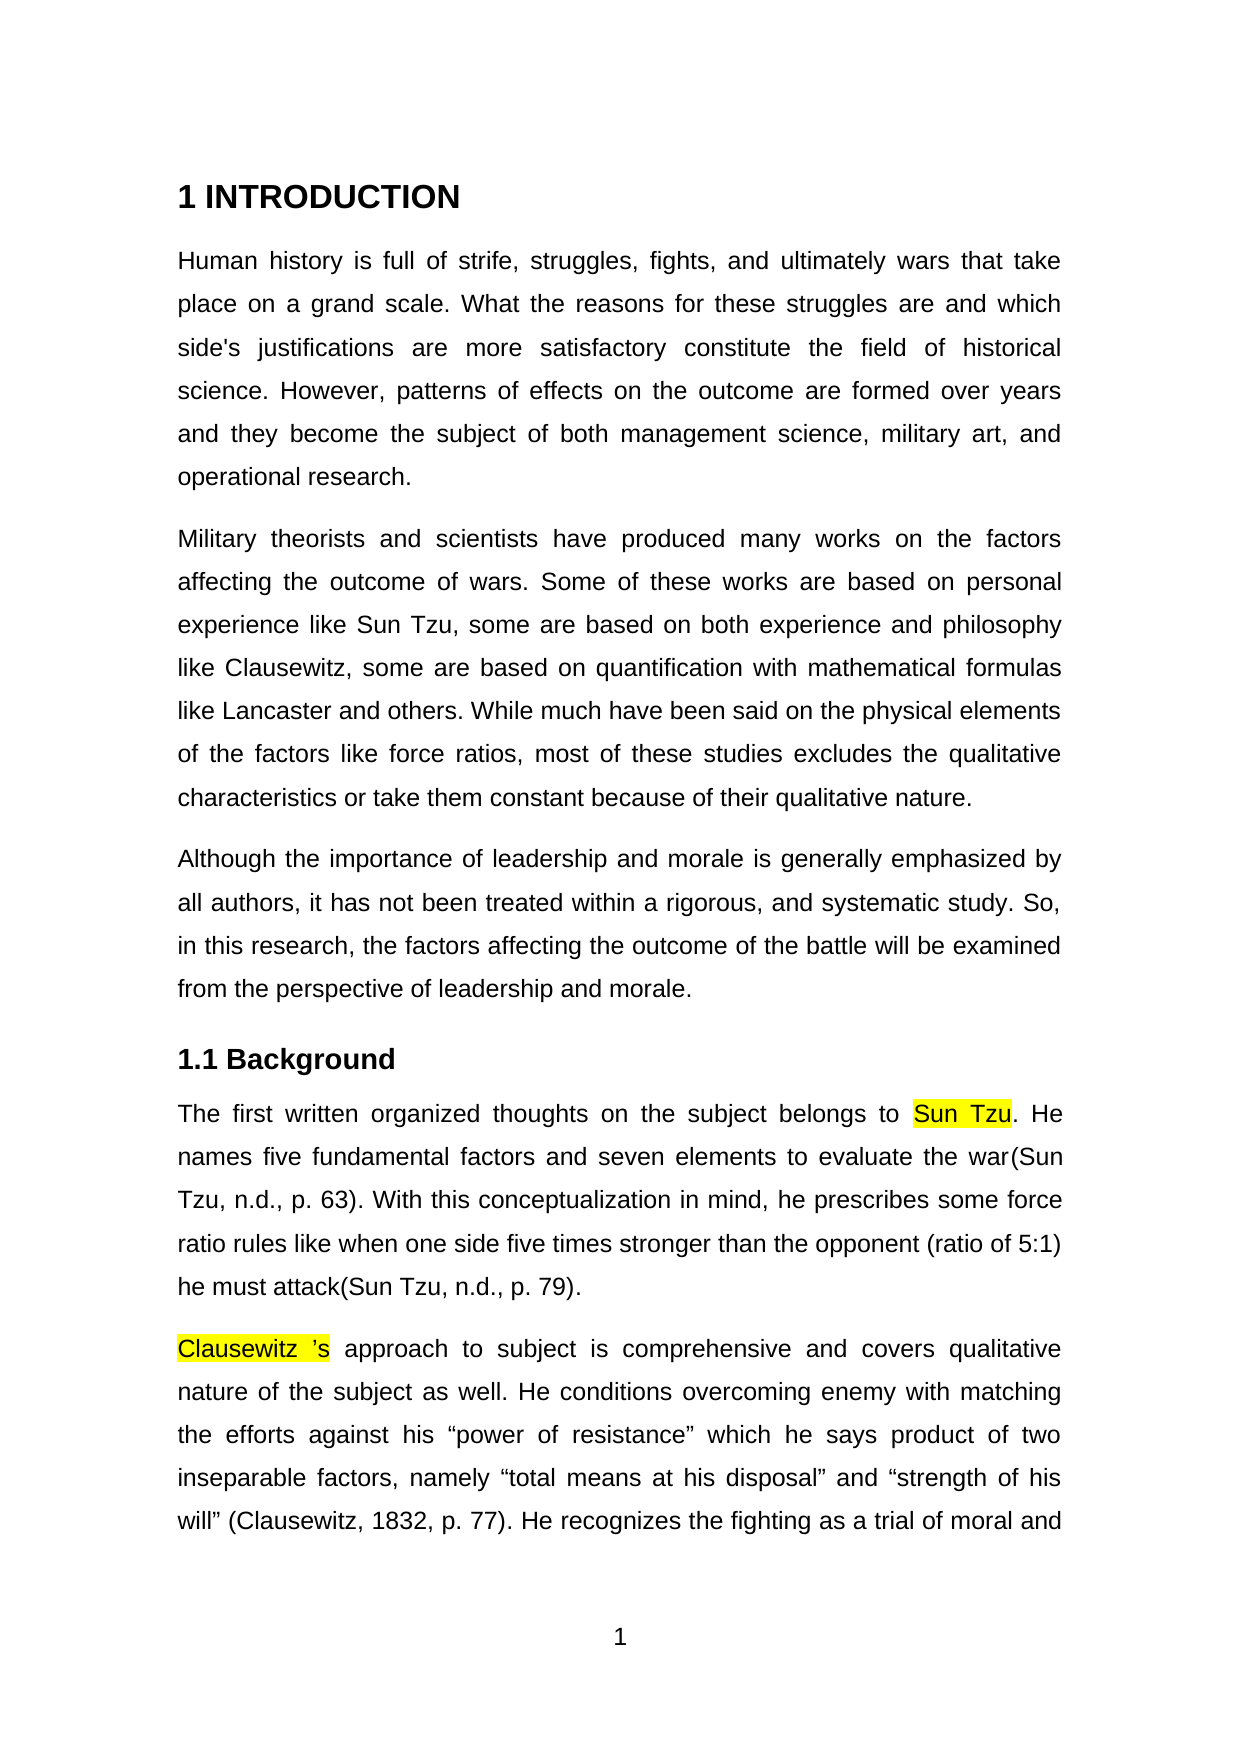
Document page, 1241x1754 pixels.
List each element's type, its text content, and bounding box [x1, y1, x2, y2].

text Although the importance of leadership and morale is generally emphasized by all authors, it has not been treated within a rigorous, and systematic study. So, in this research, the factors affecting the outcome of the battle will be examined from the perspective of leadership and morale. [177, 844, 1063, 1003]
subtitle Background [177, 1042, 1063, 1076]
subtitle INTRODUCTION [177, 177, 1063, 216]
text Military theorists and scientists have produced many works on the factors affecting the outcome of wars. Some of these works are based on personal experience like Sun Tzu, some are based on both experience and philosophy like Clausewitz, some are based on quantification with mathematical formulas like Lancaster and others. While much have been said on the physical elements of the factors like force ratios, most of these studies excludes the qualitative characteristics or take them constant because of their qualitative nature. [177, 524, 1063, 811]
text Human history is full of strife, struggles, fights, and ultimately wars that take place on a grand scale. What the reasons for these struggles are and which side's justifications are more satisfactory constitute the field of historical science. However, patterns of effects on the outcome are formed over years and they become the subject of both management science, military art, and operational research. [177, 246, 1063, 491]
text The first written organized thoughts on the subject belongs to Sun Tzu. He names five fundamental factors and seven elements to evaluate the war. With this conceptualization in mind, he prescribes some force ratio rules like when one side five times stronger than the opponent (ratio of 5:1) he must attack. [177, 1099, 1063, 1301]
